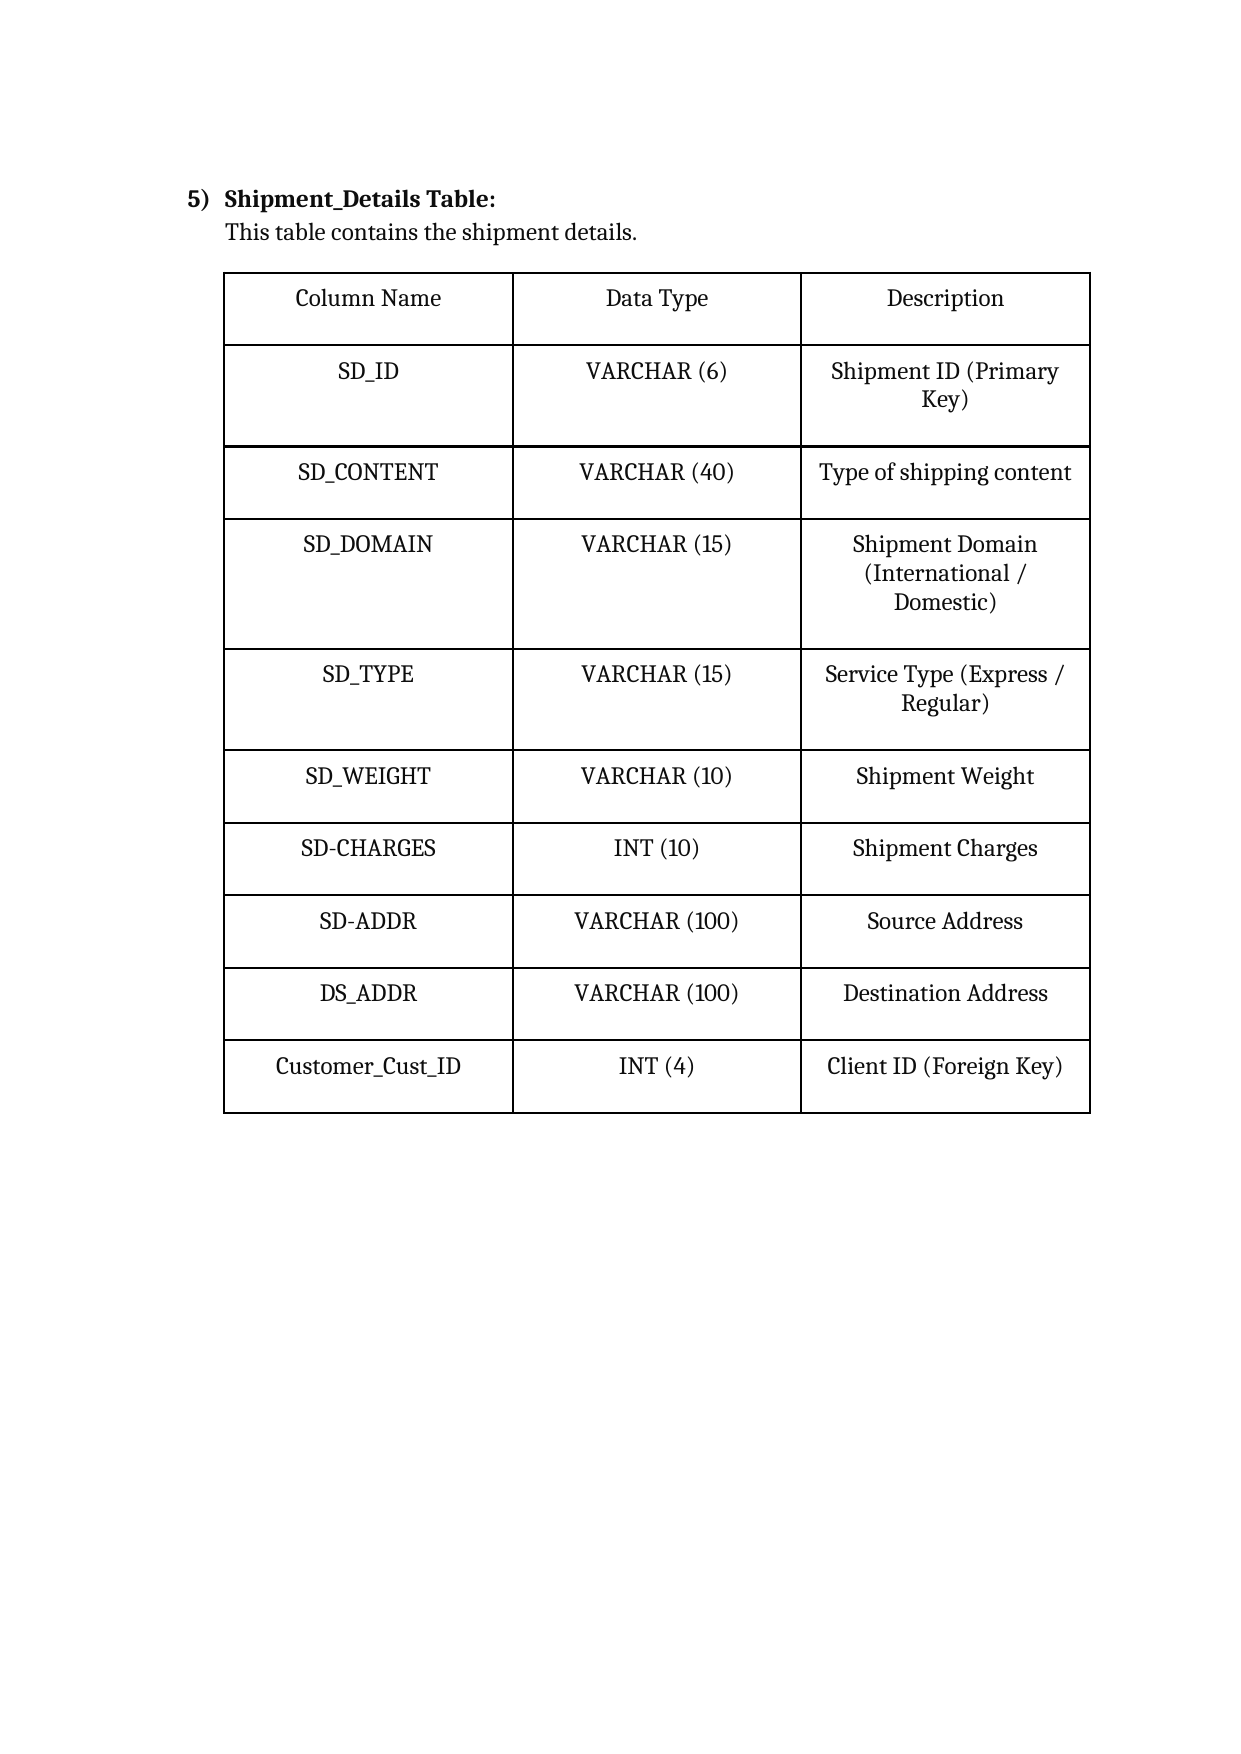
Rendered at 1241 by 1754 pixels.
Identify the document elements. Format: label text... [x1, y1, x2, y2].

table_cell SD_CONTENT [225, 448, 512, 518]
table_cell VARCHAR (15) [514, 520, 800, 648]
text This table contains the shipment details. [225, 218, 1090, 246]
table_cell Destination Address [802, 969, 1089, 1039]
table_cell Client ID (Foreign Key) [802, 1041, 1089, 1112]
table_cell SD-ADDR [225, 896, 512, 967]
table_cell VARCHAR (6) [514, 346, 800, 445]
table_cell VARCHAR (40) [514, 448, 800, 518]
table_cell VARCHAR (15) [514, 650, 800, 749]
table_cell Type of shipping content [802, 448, 1089, 518]
table_cell Source Address [802, 896, 1089, 967]
table_cell VARCHAR (10) [514, 751, 800, 822]
table_header Column Name [225, 274, 512, 344]
table_cell Shipment ID (Primary Key) [802, 346, 1089, 445]
table_cell Shipment Charges [802, 824, 1089, 894]
table_cell INT (4) [514, 1041, 800, 1112]
table_cell SD_ID [225, 346, 512, 445]
table_cell VARCHAR (100) [514, 969, 800, 1039]
table_cell SD_TYPE [225, 650, 512, 749]
table_cell VARCHAR (100) [514, 896, 800, 967]
table_header Description [802, 274, 1089, 344]
table_cell INT (10) [514, 824, 800, 894]
list Shipment_Details Table: [187, 185, 1090, 213]
table_cell SD_DOMAIN [225, 520, 512, 648]
table_cell SD_WEIGHT [225, 751, 512, 822]
table_cell Shipment Weight [802, 751, 1089, 822]
table_cell Shipment Domain (International / Domestic) [802, 520, 1089, 648]
table_cell DS_ADDR [225, 969, 512, 1039]
table_cell Customer_Cust_ID [225, 1041, 512, 1112]
table_header Data Type [514, 274, 800, 344]
table_cell SD-CHARGES [225, 824, 512, 894]
table_cell Service Type (Express / Regular) [802, 650, 1089, 749]
